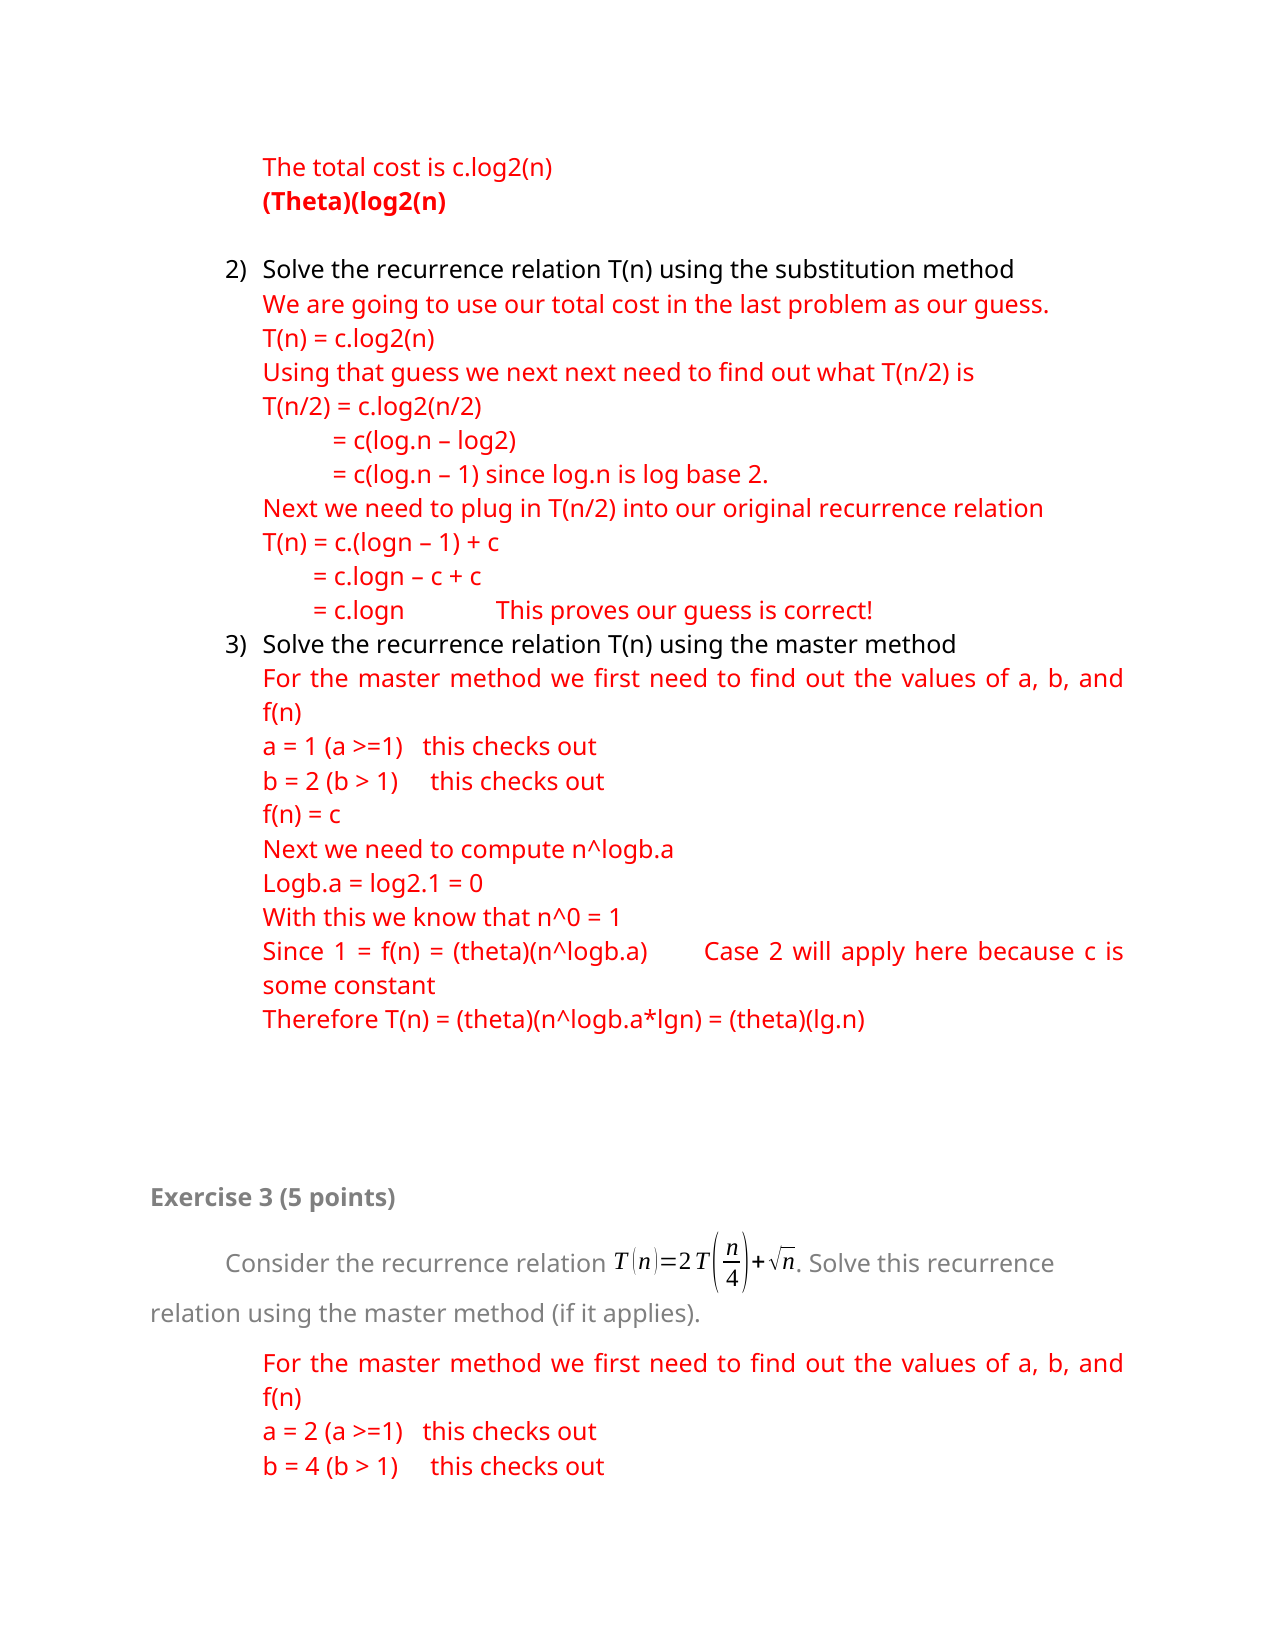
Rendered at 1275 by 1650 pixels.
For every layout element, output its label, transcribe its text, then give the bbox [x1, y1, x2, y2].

text Next we need to compute n^logb.a [262, 831, 1125, 865]
text a = 2 (a >=1) this checks out [262, 1414, 1125, 1448]
list Solve the recurrence relation T(n) using the master method [225, 627, 1125, 661]
text Using that guess we next next need to find out what T(n/2) is [262, 354, 1125, 388]
text We are going to use our total cost in the last problem as our guess. [262, 286, 1125, 320]
list Solve the recurrence relation T(n) using the substitution method [225, 252, 1125, 286]
text = c(log.n – log2) [262, 422, 1125, 457]
text a = 1 (a >=1) this checks out [262, 729, 1125, 763]
text T(n) = c.(logn – 1) + c [262, 525, 1125, 559]
text Consider the recurrence relation . Solve this recurrence relation using the master method (if it applies). [150, 1230, 1125, 1329]
text T(n/2) = c.log2(n/2) [262, 388, 1125, 422]
text With this we know that n^0 = 1 [262, 899, 1125, 933]
text T(n) = c.log2(n) [262, 320, 1125, 354]
text Exercise 3 (5 points) [150, 1179, 1125, 1213]
text Next we need to plug in T(n/2) into our original recurrence relation [262, 491, 1125, 525]
text = c.logn This proves our guess is correct! [262, 593, 1125, 627]
text The total cost is c.log2(n) [262, 150, 1125, 184]
text = c.logn – c + c [262, 559, 1125, 593]
text For the master method we first need to find out the values of a, b, and f(n) [262, 1346, 1125, 1414]
text For the master method we first need to find out the values of a, b, and f(n) [262, 661, 1125, 729]
text b = 2 (b > 1) this checks out [262, 763, 1125, 797]
text b = 4 (b > 1) this checks out [262, 1448, 1125, 1482]
text = c(log.n – 1) since log.n is log base 2. [262, 457, 1125, 491]
text Logb.a = log2.1 = 0 [262, 865, 1125, 899]
text Therefore T(n) = (theta)(n^logb.a*lgn) = (theta)(lg.n) [262, 1002, 1125, 1036]
text f(n) = c [262, 797, 1125, 831]
text Since 1 = f(n) = (theta)(n^logb.a) Case 2 will apply here because c is some constant [262, 933, 1125, 1002]
text (Theta)(log2(n) [262, 184, 1125, 218]
